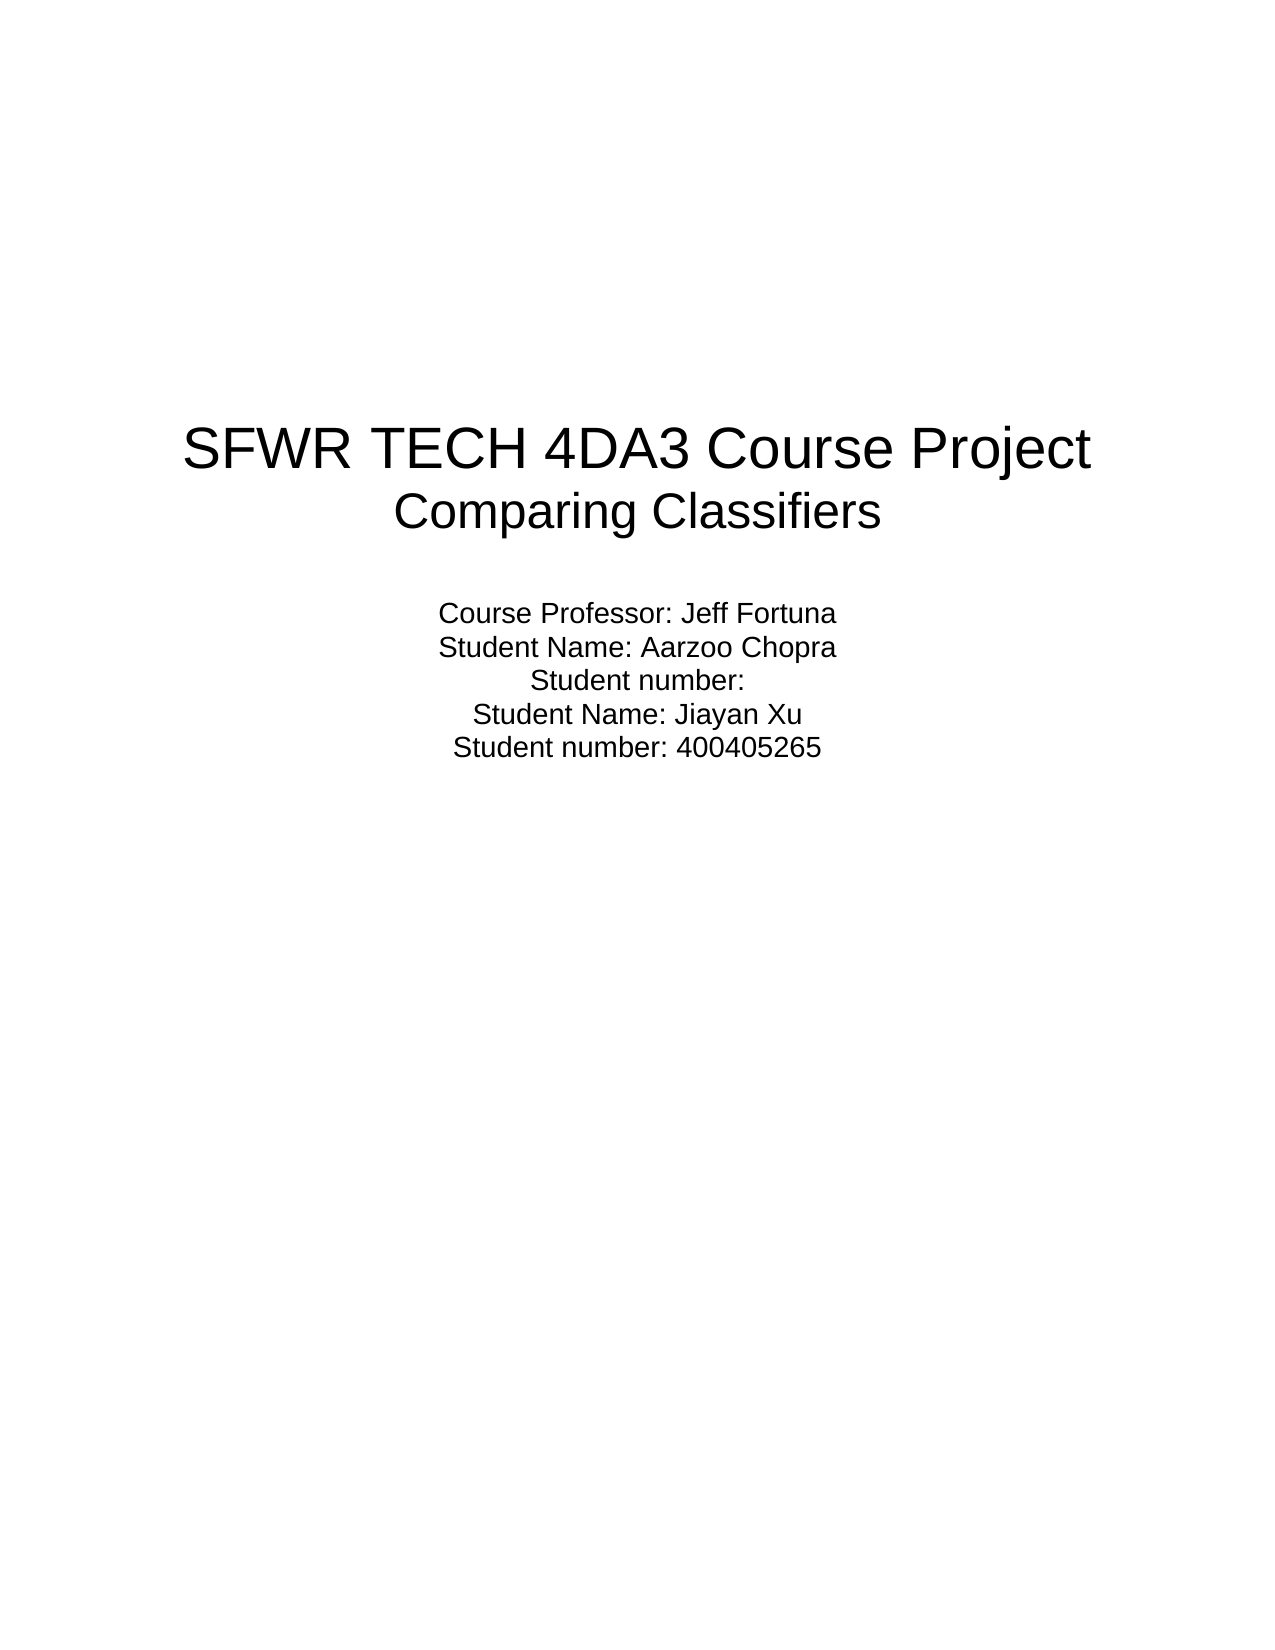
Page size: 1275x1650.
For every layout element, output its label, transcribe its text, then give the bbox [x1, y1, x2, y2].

text Student number: [150, 663, 1125, 697]
text Student number: 400405265 [150, 730, 1125, 764]
text Student Name: Jiayan Xu [150, 697, 1125, 730]
text Student Name: Aarzoo Chopra [150, 629, 1125, 663]
text SFWR TECH 4DA3 Course Project Comparing Classifiers [150, 414, 1125, 538]
text Course Professor: Jeff Fortuna [150, 596, 1125, 629]
